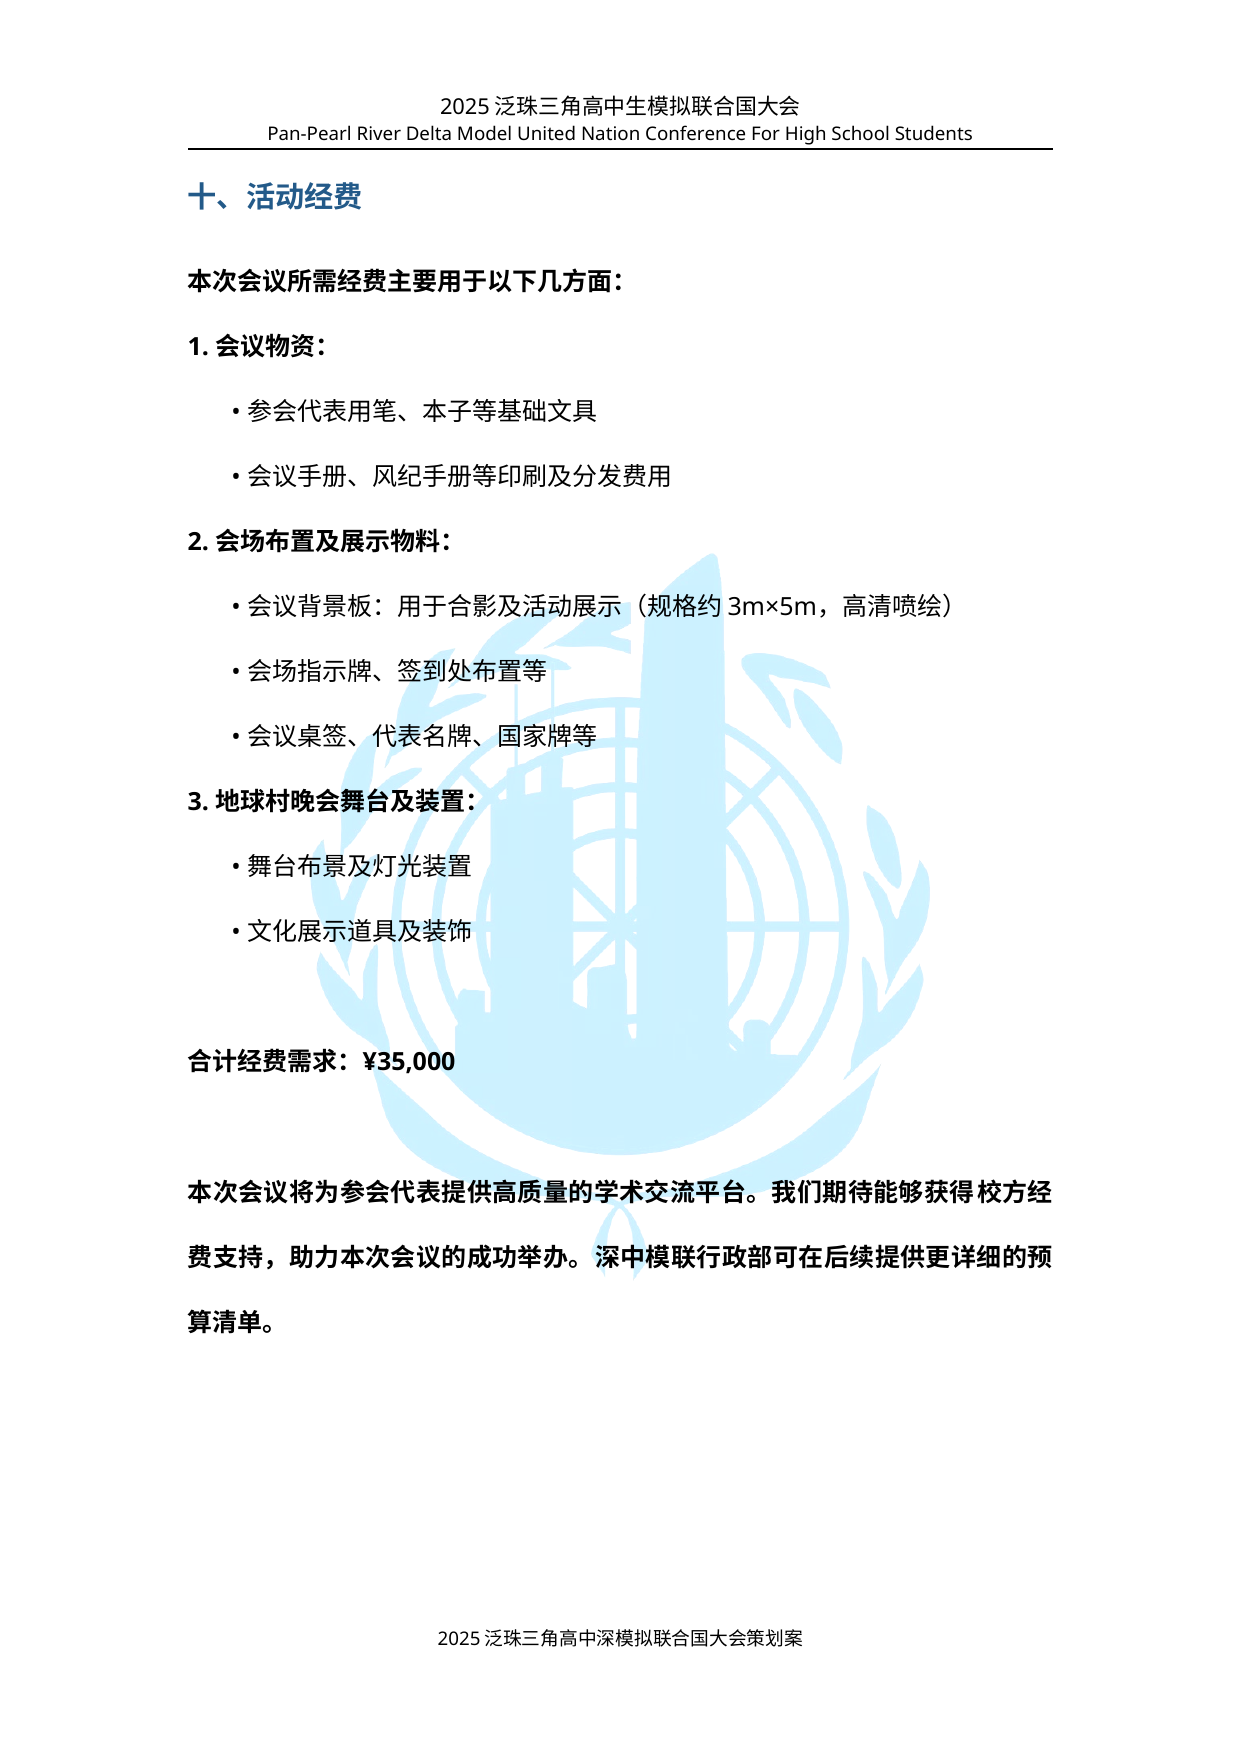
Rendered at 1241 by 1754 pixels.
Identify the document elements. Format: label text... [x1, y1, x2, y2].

text 本次会议所需经费主要用于以下几方面： [187, 248, 1053, 313]
text • 舞台布景及灯光装置 [187, 833, 1053, 898]
text 2. 会场布置及展示物料： [187, 508, 1053, 573]
text • 参会代表用笔、本子等基础文具 [187, 378, 1053, 443]
text 本次会议将为参会代表提供高质量的学术交流平台。我们期待能够获得校方经费支持，助力本次会议的成功举办。深中模联行政部可在后续提供更详细的预算清单。 [187, 1158, 1053, 1353]
text 3. 地球村晚会舞台及装置： [187, 768, 1053, 833]
text • 会议背景板：用于合影及活动展示（规格约3m×5m，高清喷绘） [187, 573, 1053, 638]
text • 会场指示牌、签到处布置等 [187, 638, 1053, 703]
list 活动经费 [187, 162, 1053, 227]
text • 会议桌签、代表名牌、国家牌等 [187, 703, 1053, 768]
text 合计经费需求：¥35,000 [187, 1028, 1053, 1093]
text 1. 会议物资： [187, 313, 1053, 378]
text • 文化展示道具及装饰 [187, 898, 1053, 963]
text • 会议手册、风纪手册等印刷及分发费用 [187, 443, 1053, 508]
